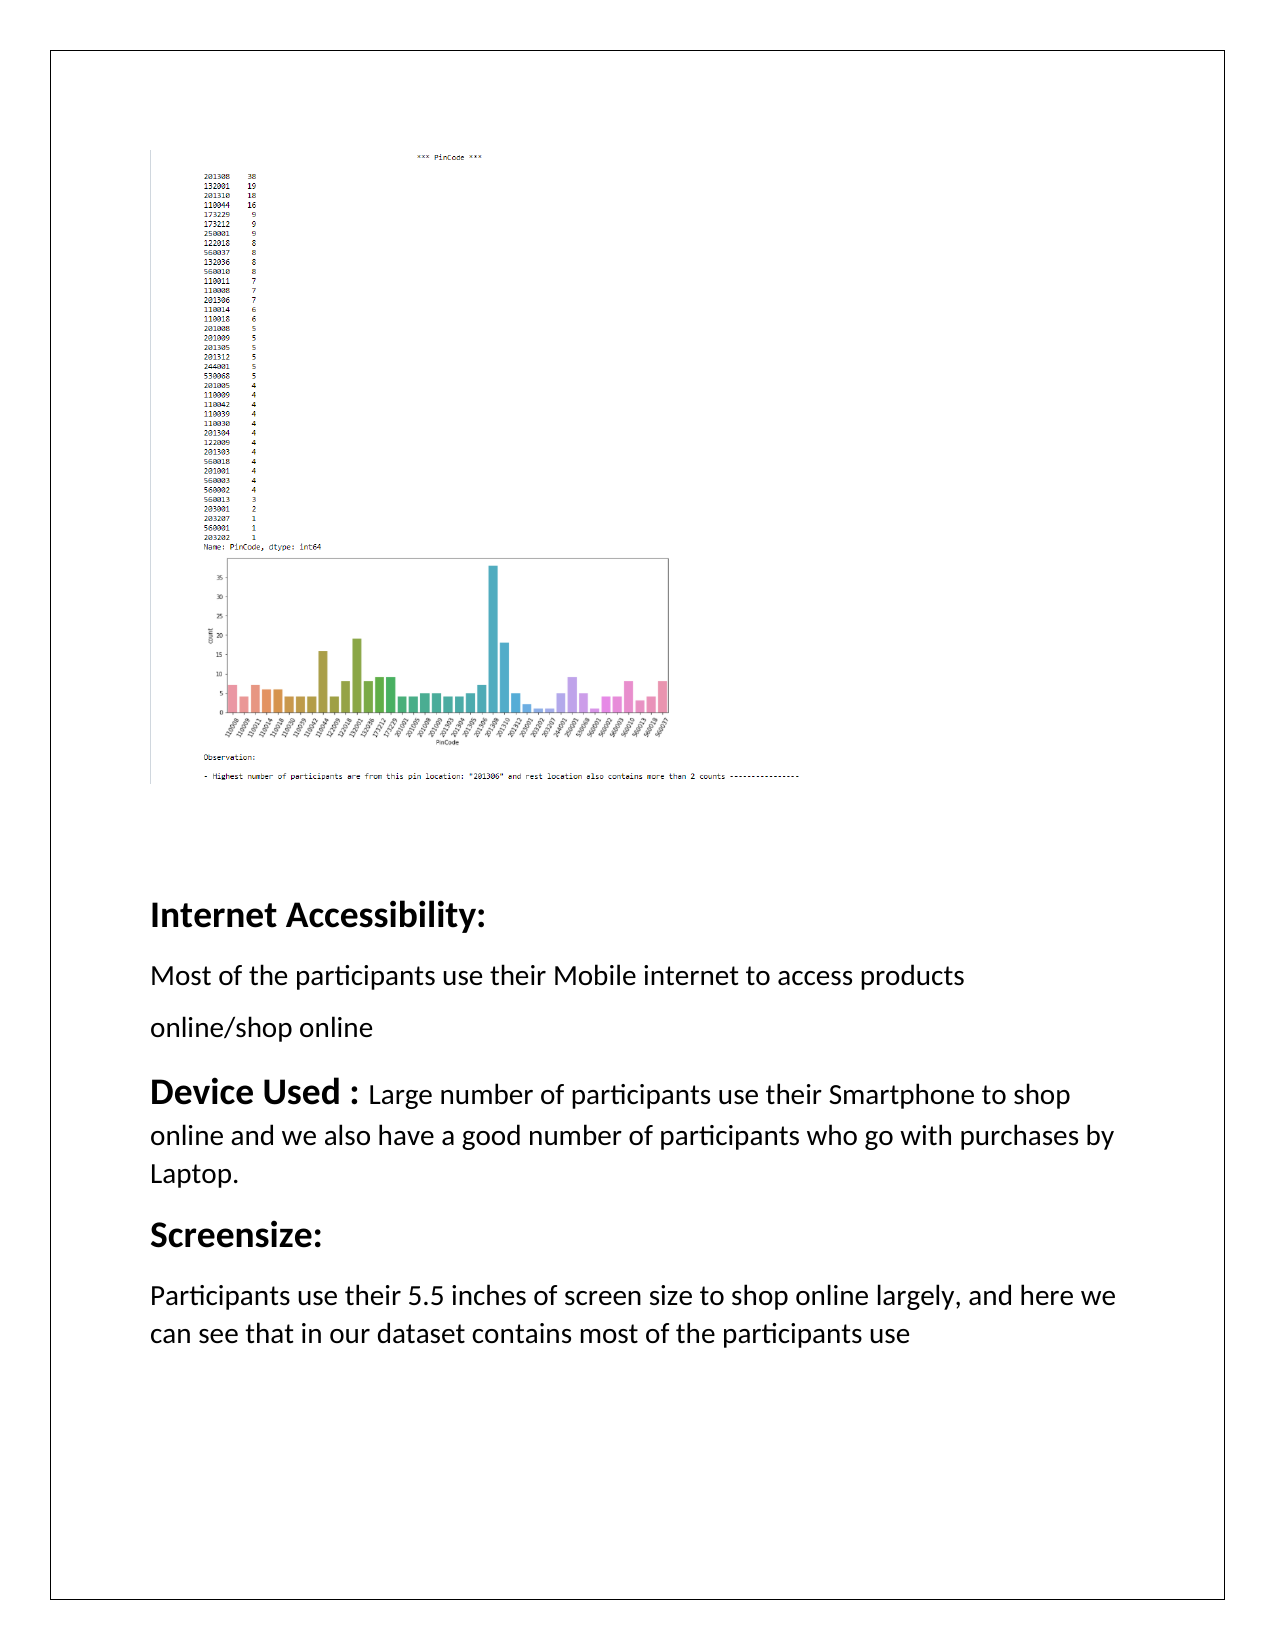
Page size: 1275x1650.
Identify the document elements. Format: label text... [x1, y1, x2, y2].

text Most of the participants use their Mobile internet to access products online/shop online [150, 957, 1125, 1048]
picture [150, 150, 836, 784]
text Device Used : Large number of participants use their Smartphone to shop online and we also have a good number of participants who go with purchases by Laptop. [150, 1068, 1125, 1191]
text Internet Accessibility: [150, 891, 1125, 937]
text Screensize: [150, 1211, 1125, 1256]
text Participants use their 5.5 inches of screen size to shop online largely, and here we can see that in our dataset contains most of the participants use [150, 1277, 1125, 1351]
